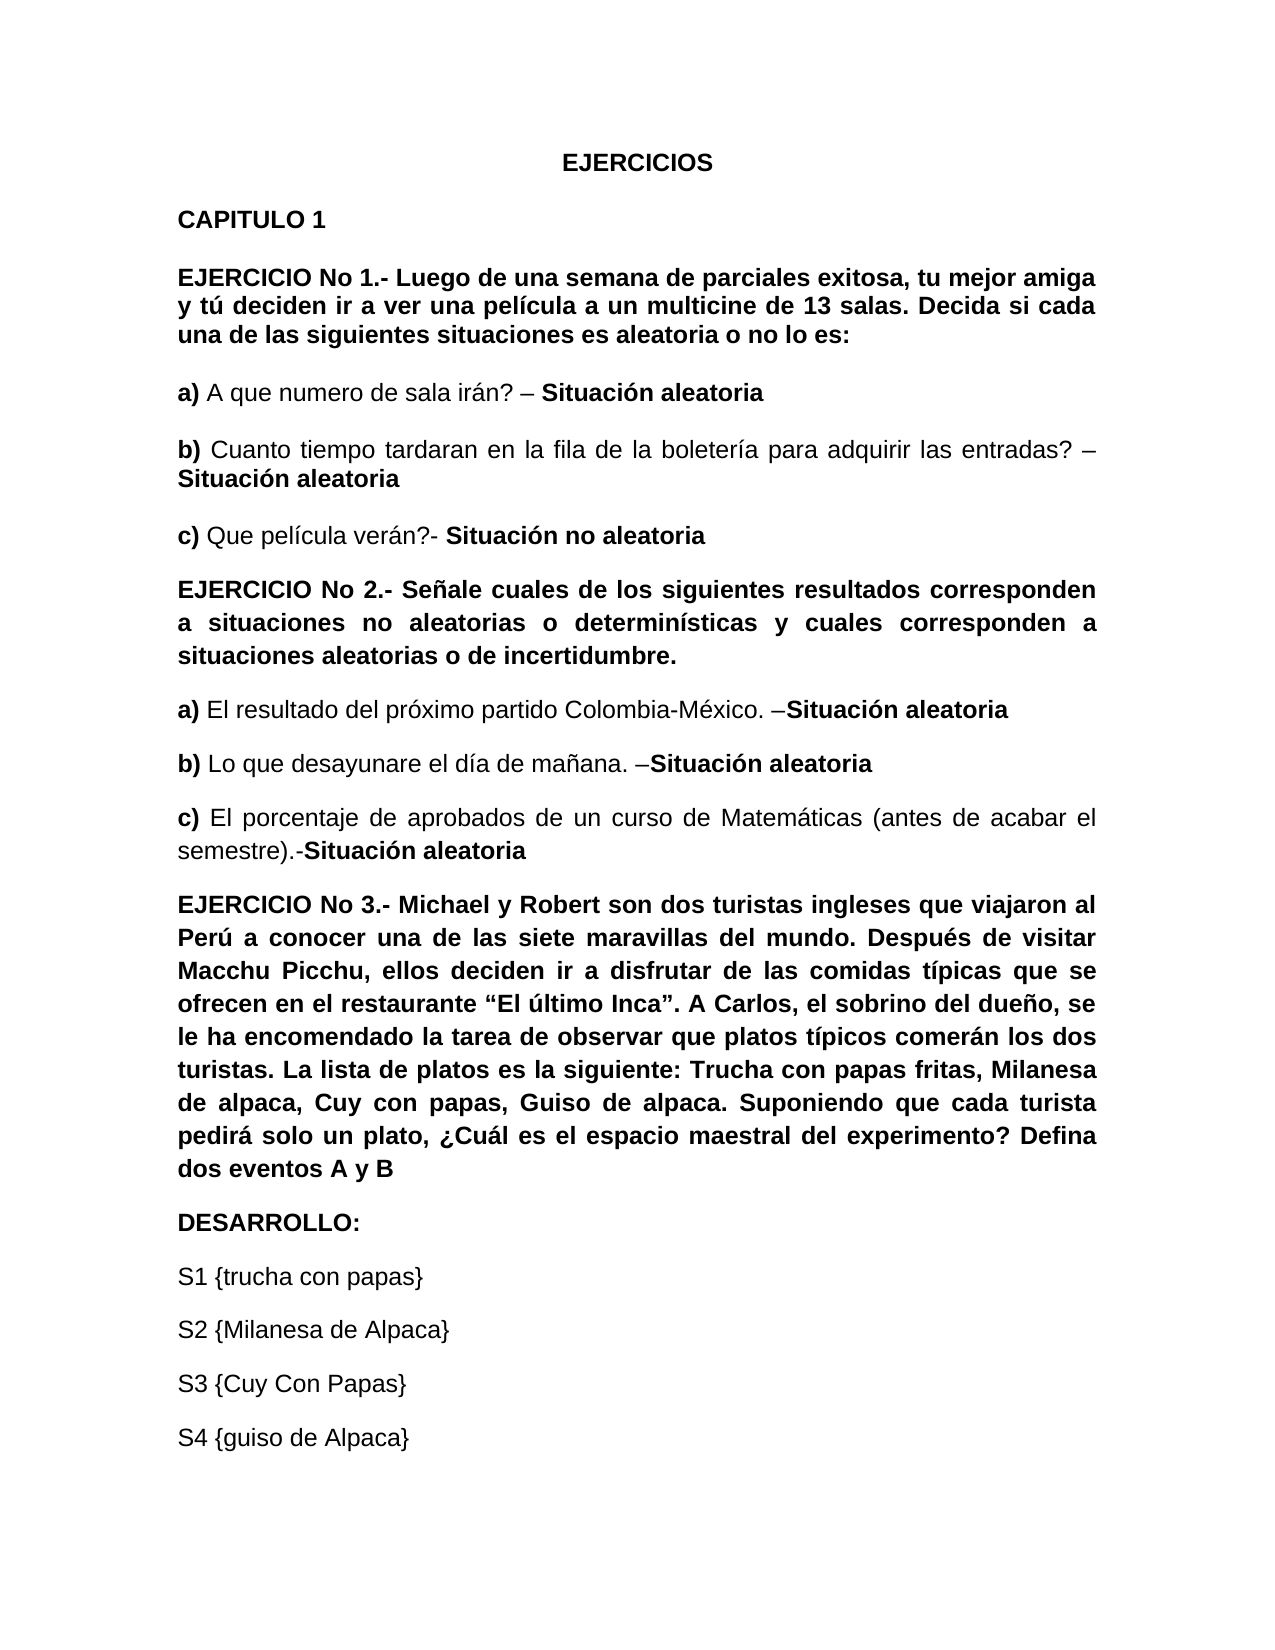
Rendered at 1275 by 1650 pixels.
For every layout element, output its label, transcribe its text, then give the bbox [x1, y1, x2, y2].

text b) Lo que desayunare el día de mañana. –Situación aleatoria [177, 749, 1098, 778]
text a) El resultado del próximo partido Colombia-México. –Situación aleatoria [177, 695, 1098, 724]
text S1 {trucha con papas} [177, 1262, 1098, 1290]
text EJERCICIO No 2.- Señale cuales de los siguientes resultados corresponden a situaciones no aleatorias o determinísticas y cuales corresponden a situaciones aleatorias o de incertidumbre. [177, 575, 1098, 670]
text c) Que película verán?- Situación no aleatoria [177, 521, 1098, 550]
text EJERCICIO No 3.- Michael y Robert son dos turistas ingleses que viajaron al Perú a conocer una de las siete maravillas del mundo. Después de visitar Macchu Picchu, ellos deciden ir a disfrutar de las comidas típicas que se ofrecen en el restaurante “El último Inca”. A Carlos, el sobrino del dueño, se le ha encomendado la tarea de observar que platos típicos comerán los dos turistas. La lista de platos es la siguiente: Trucha con papas fritas, Milanesa de alpaca, Cuy con papas, Guiso de alpaca. Suponiendo que cada turista pedirá solo un plato, ¿Cuál es el espacio maestral del experimento? Defina dos eventos A y B [177, 890, 1098, 1183]
text b) Cuanto tiempo tardaran en la fila de la boletería para adquirir las entradas? – Situación aleatoria [177, 435, 1098, 493]
text S2 {Milanesa de Alpaca} [177, 1315, 1098, 1344]
text c) El porcentaje de aprobados de un curso de Matemáticas (antes de acabar el semestre).-Situación aleatoria [177, 803, 1098, 864]
text DESARROLLO: [177, 1208, 1098, 1236]
text S4 {guiso de Alpaca} [177, 1423, 1098, 1452]
text EJERCICIO No 1.- Luego de una semana de parciales exitosa, tu mejor amiga y tú deciden ir a ver una película a un multicine de 13 salas. Decida si cada una de las siguientes situaciones es aleatoria o no lo es: [177, 263, 1098, 349]
text CAPITULO 1 [177, 205, 1098, 234]
text EJERCICIOS [177, 148, 1098, 176]
text S3 {Cuy Con Papas} [177, 1369, 1098, 1398]
text a) A que numero de sala irán? – Situación aleatoria [177, 378, 1098, 406]
